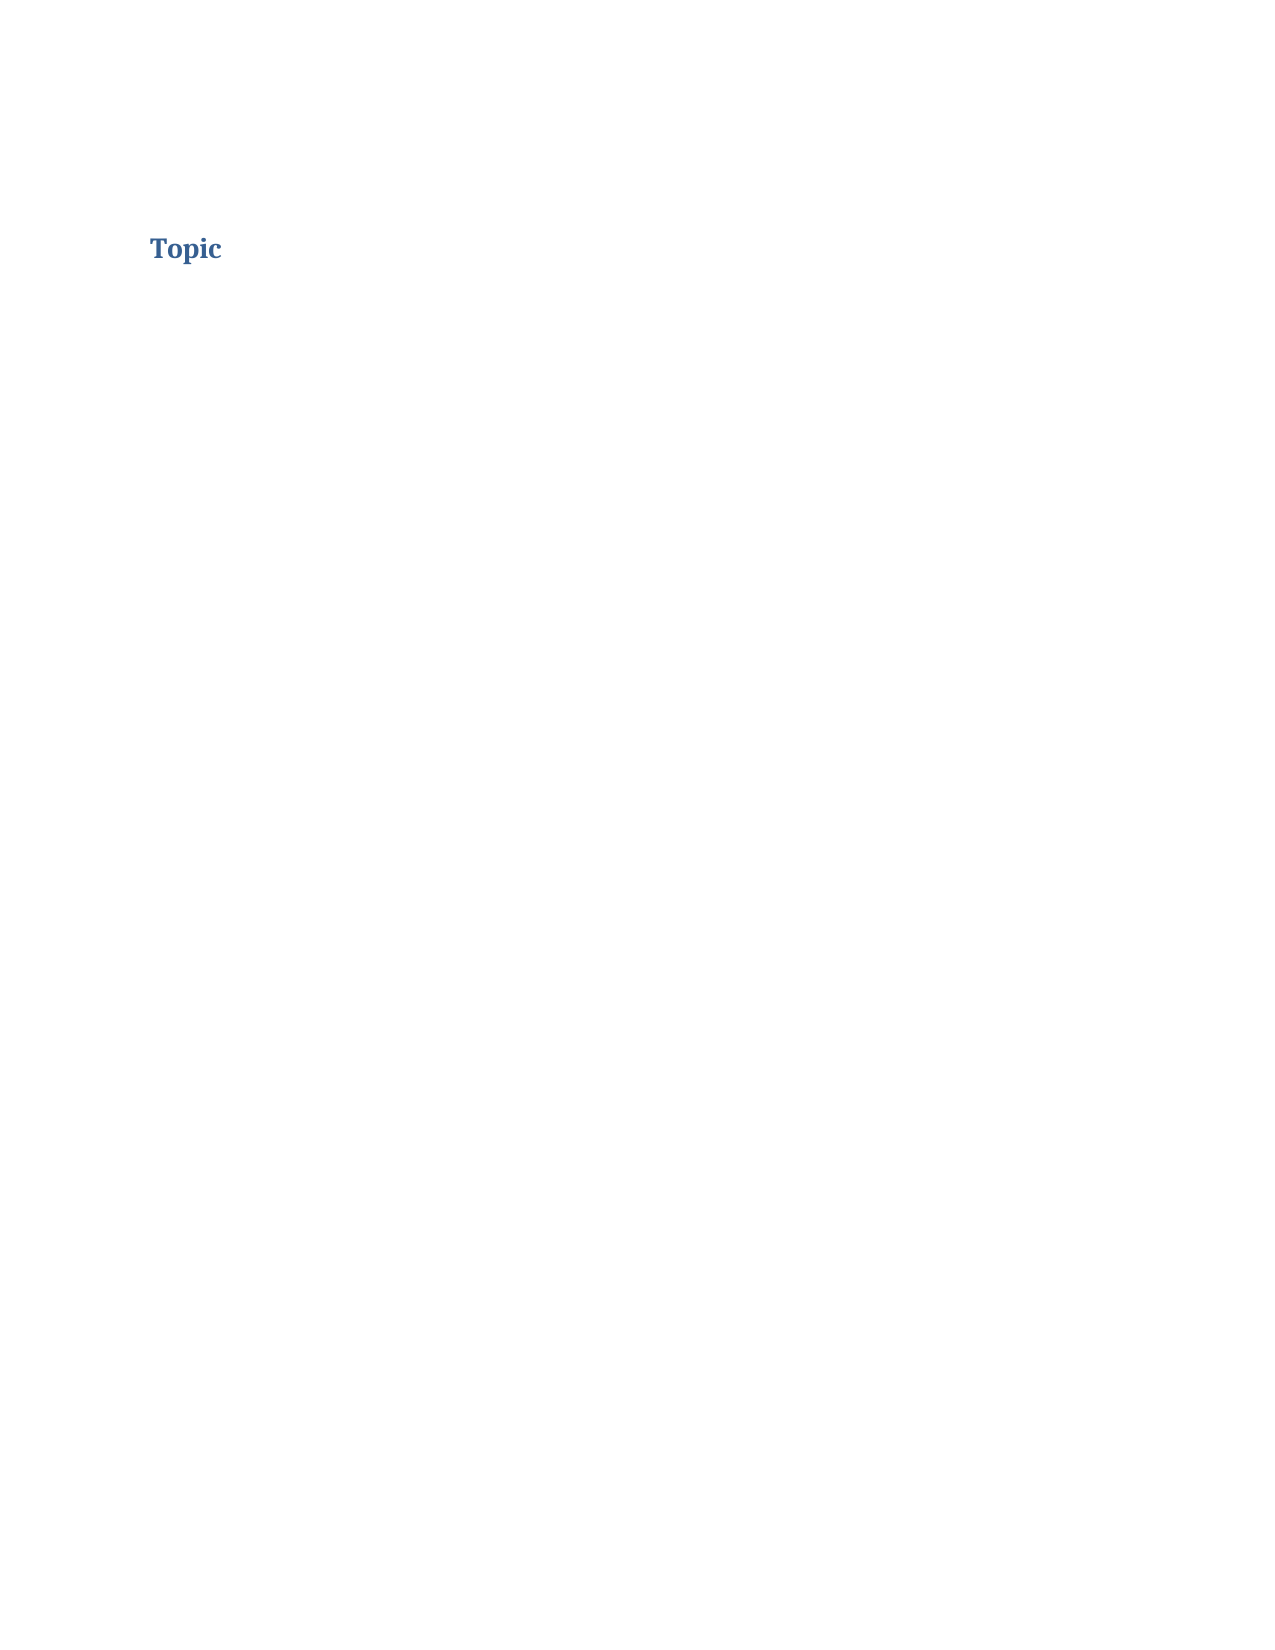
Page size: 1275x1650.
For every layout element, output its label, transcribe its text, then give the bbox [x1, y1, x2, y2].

subtitle Topic [150, 232, 1125, 266]
